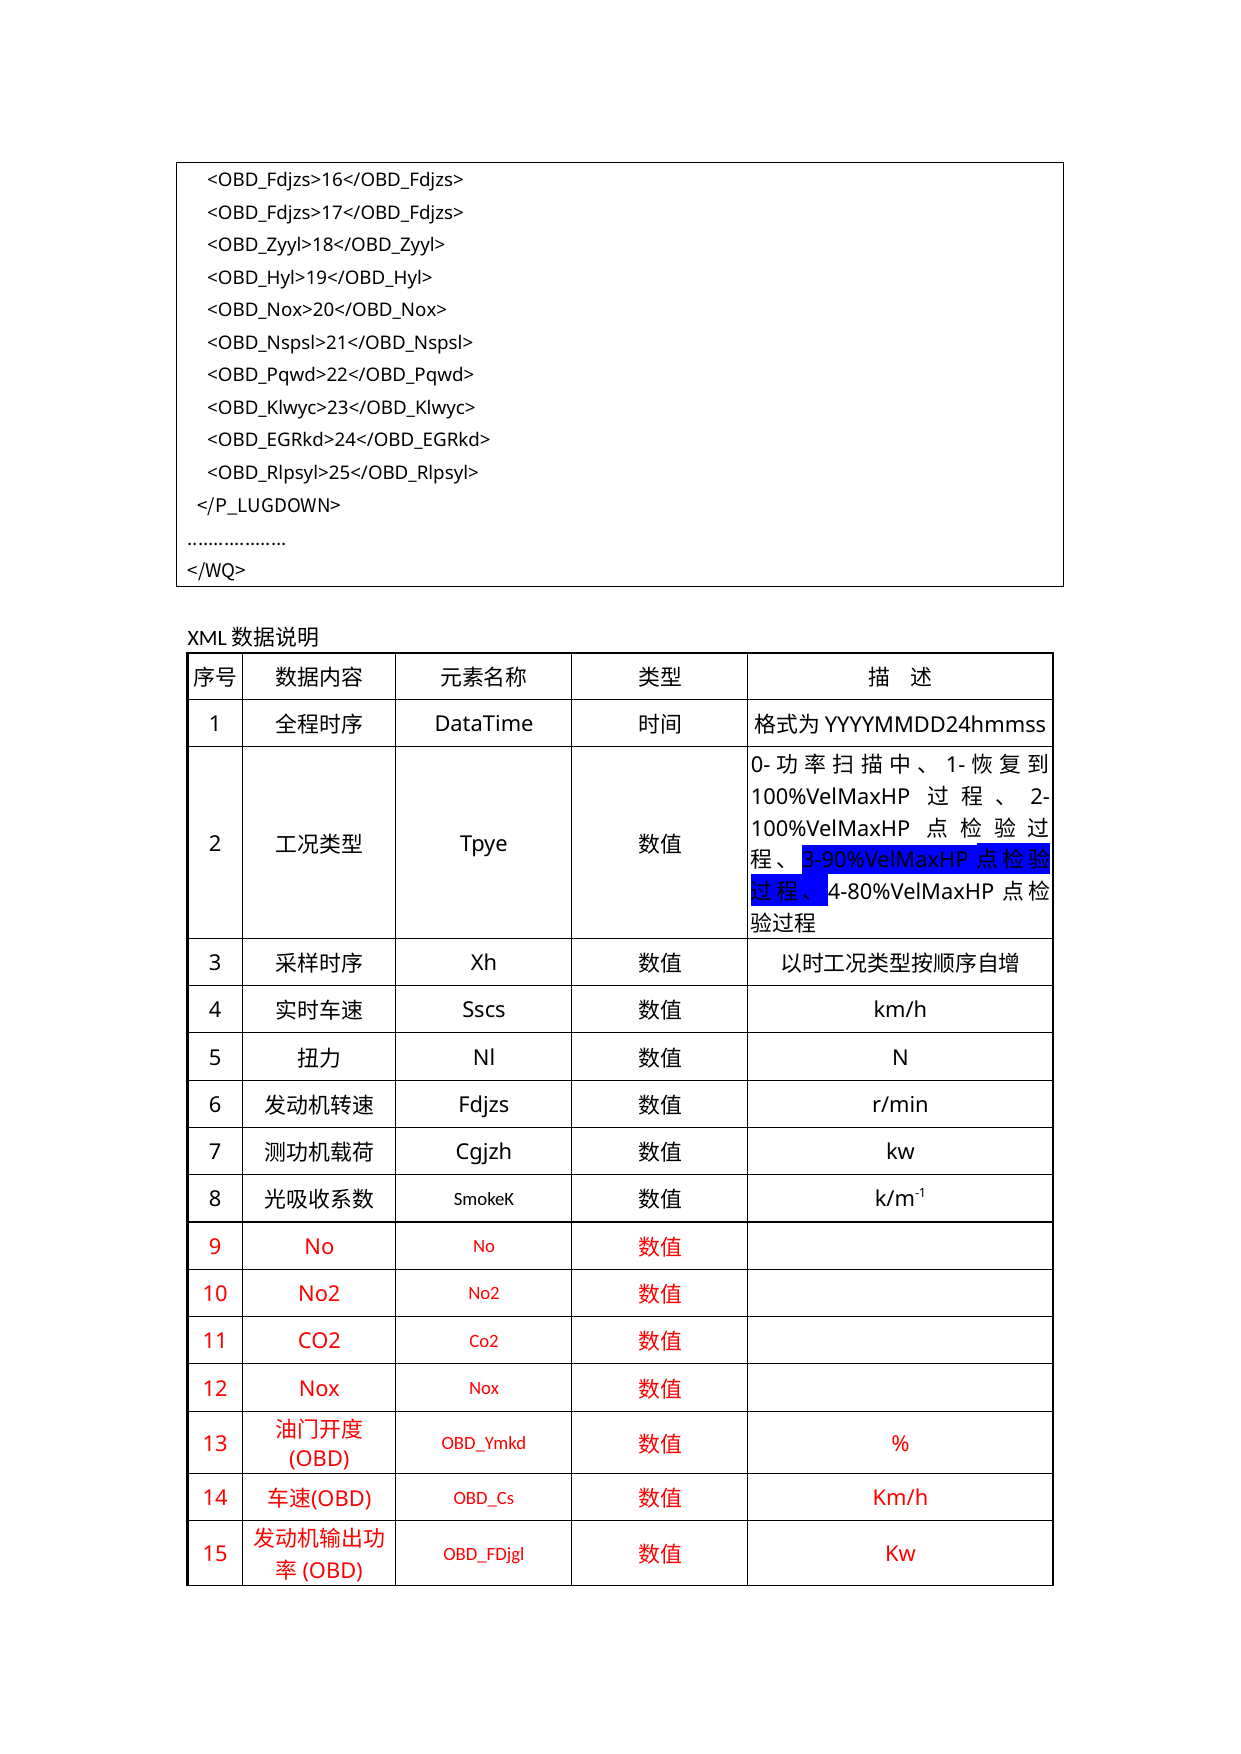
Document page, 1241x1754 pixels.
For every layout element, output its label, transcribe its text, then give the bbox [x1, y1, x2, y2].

table_cell Nl [396, 1033, 571, 1079]
table_cell 实时车速 [243, 986, 395, 1032]
table_cell 2 [189, 747, 242, 938]
table_cell Tpye [396, 747, 571, 938]
table_cell 7 [189, 1128, 242, 1174]
table_cell N [748, 1033, 1052, 1079]
table_cell OBD_FDjgl [396, 1521, 571, 1585]
table_header 类型 [572, 654, 747, 699]
table_cell kw [748, 1128, 1052, 1174]
table_header 序号 [189, 654, 242, 699]
table_cell 时间 [572, 700, 747, 746]
table_cell 测功机载荷 [243, 1128, 395, 1174]
table_cell 1 [189, 700, 242, 746]
table_cell 工况类型 [243, 747, 395, 938]
table_cell 13 [189, 1412, 242, 1473]
table_cell 10 [189, 1270, 242, 1316]
table_cell CO2 [243, 1317, 395, 1363]
table_cell Nox [396, 1364, 571, 1411]
table_cell 数值 [572, 939, 747, 985]
table_cell 15 [189, 1521, 242, 1585]
table_cell 5 [189, 1033, 242, 1079]
table_cell km/h [748, 986, 1052, 1032]
table_cell DataTime [396, 700, 571, 746]
table_cell 数值 [572, 986, 747, 1032]
table_cell Sscs [396, 986, 571, 1032]
table_cell k/m-1 [748, 1175, 1052, 1221]
table_cell 数值 [572, 1270, 747, 1316]
table_cell 9 [189, 1223, 242, 1269]
table_cell 车速(OBD) [243, 1474, 395, 1520]
table_cell Fdjzs [396, 1081, 571, 1127]
table_cell r/min [748, 1081, 1052, 1127]
table_cell 发动机转速 [243, 1081, 395, 1127]
table_cell No2 [243, 1270, 395, 1316]
table_cell 6 [189, 1081, 242, 1127]
table_cell 数值 [572, 1474, 747, 1520]
table_cell Cgjzh [396, 1128, 571, 1174]
table_cell % [748, 1412, 1052, 1473]
table_cell [748, 1364, 1052, 1411]
table_cell 数值 [572, 1364, 747, 1411]
table_cell 数值 [572, 1521, 747, 1585]
table_header 元素名称 [396, 654, 571, 699]
table_cell 以时工况类型按顺序自增 [748, 939, 1052, 985]
table_cell 14 [189, 1474, 242, 1520]
table_cell 数值 [572, 1033, 747, 1079]
table_cell [748, 1270, 1052, 1316]
table_cell No [396, 1223, 571, 1269]
table_cell 数值 [572, 1128, 747, 1174]
table_cell Km/h [748, 1474, 1052, 1520]
table_header 数据内容 [243, 654, 395, 699]
table_cell 数值 [572, 1175, 747, 1221]
table_cell [748, 1223, 1052, 1269]
table_cell 3 [189, 939, 242, 985]
table_cell 采样时序 [243, 939, 395, 985]
table_cell 光吸收系数 [243, 1175, 395, 1221]
table_cell 12 [189, 1364, 242, 1411]
table_cell 数值 [572, 1223, 747, 1269]
table_cell Kw [748, 1521, 1052, 1585]
table_cell 格式为YYYYMMDD24hmmss [748, 700, 1052, 746]
table_cell 数值 [572, 1081, 747, 1127]
table_cell 全程时序 [243, 700, 395, 746]
table_cell No2 [396, 1270, 571, 1316]
table_cell Co2 [396, 1317, 571, 1363]
table_cell SmokeK [396, 1175, 571, 1221]
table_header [177, 163, 1063, 586]
table_cell 0-功率扫描中、1-恢复到100%VelMaxHP过程、2-100%VelMaxHP点检验过程、3-90%VelMaxHP点检验过程、4-80%VelMaxHP点检验过程 [748, 747, 1052, 938]
table_cell 数值 [572, 747, 747, 938]
table_header 描 述 [748, 654, 1052, 699]
table_cell Xh [396, 939, 571, 985]
table_cell No [243, 1223, 395, 1269]
text XML数据说明 [187, 619, 1053, 652]
table_cell 8 [189, 1175, 242, 1221]
table_cell 4 [189, 986, 242, 1032]
table_cell 油门开度(OBD) [243, 1412, 395, 1473]
table_cell Nox [243, 1364, 395, 1411]
table_cell 扭力 [243, 1033, 395, 1079]
table_cell 发动机输出功率 (OBD) [243, 1521, 395, 1585]
table_cell 11 [189, 1317, 242, 1363]
table_cell OBD_Ymkd [396, 1412, 571, 1473]
table_cell [748, 1317, 1052, 1363]
table_cell OBD_Cs [396, 1474, 571, 1520]
table_cell 数值 [572, 1317, 747, 1363]
table_cell 数值 [572, 1412, 747, 1473]
